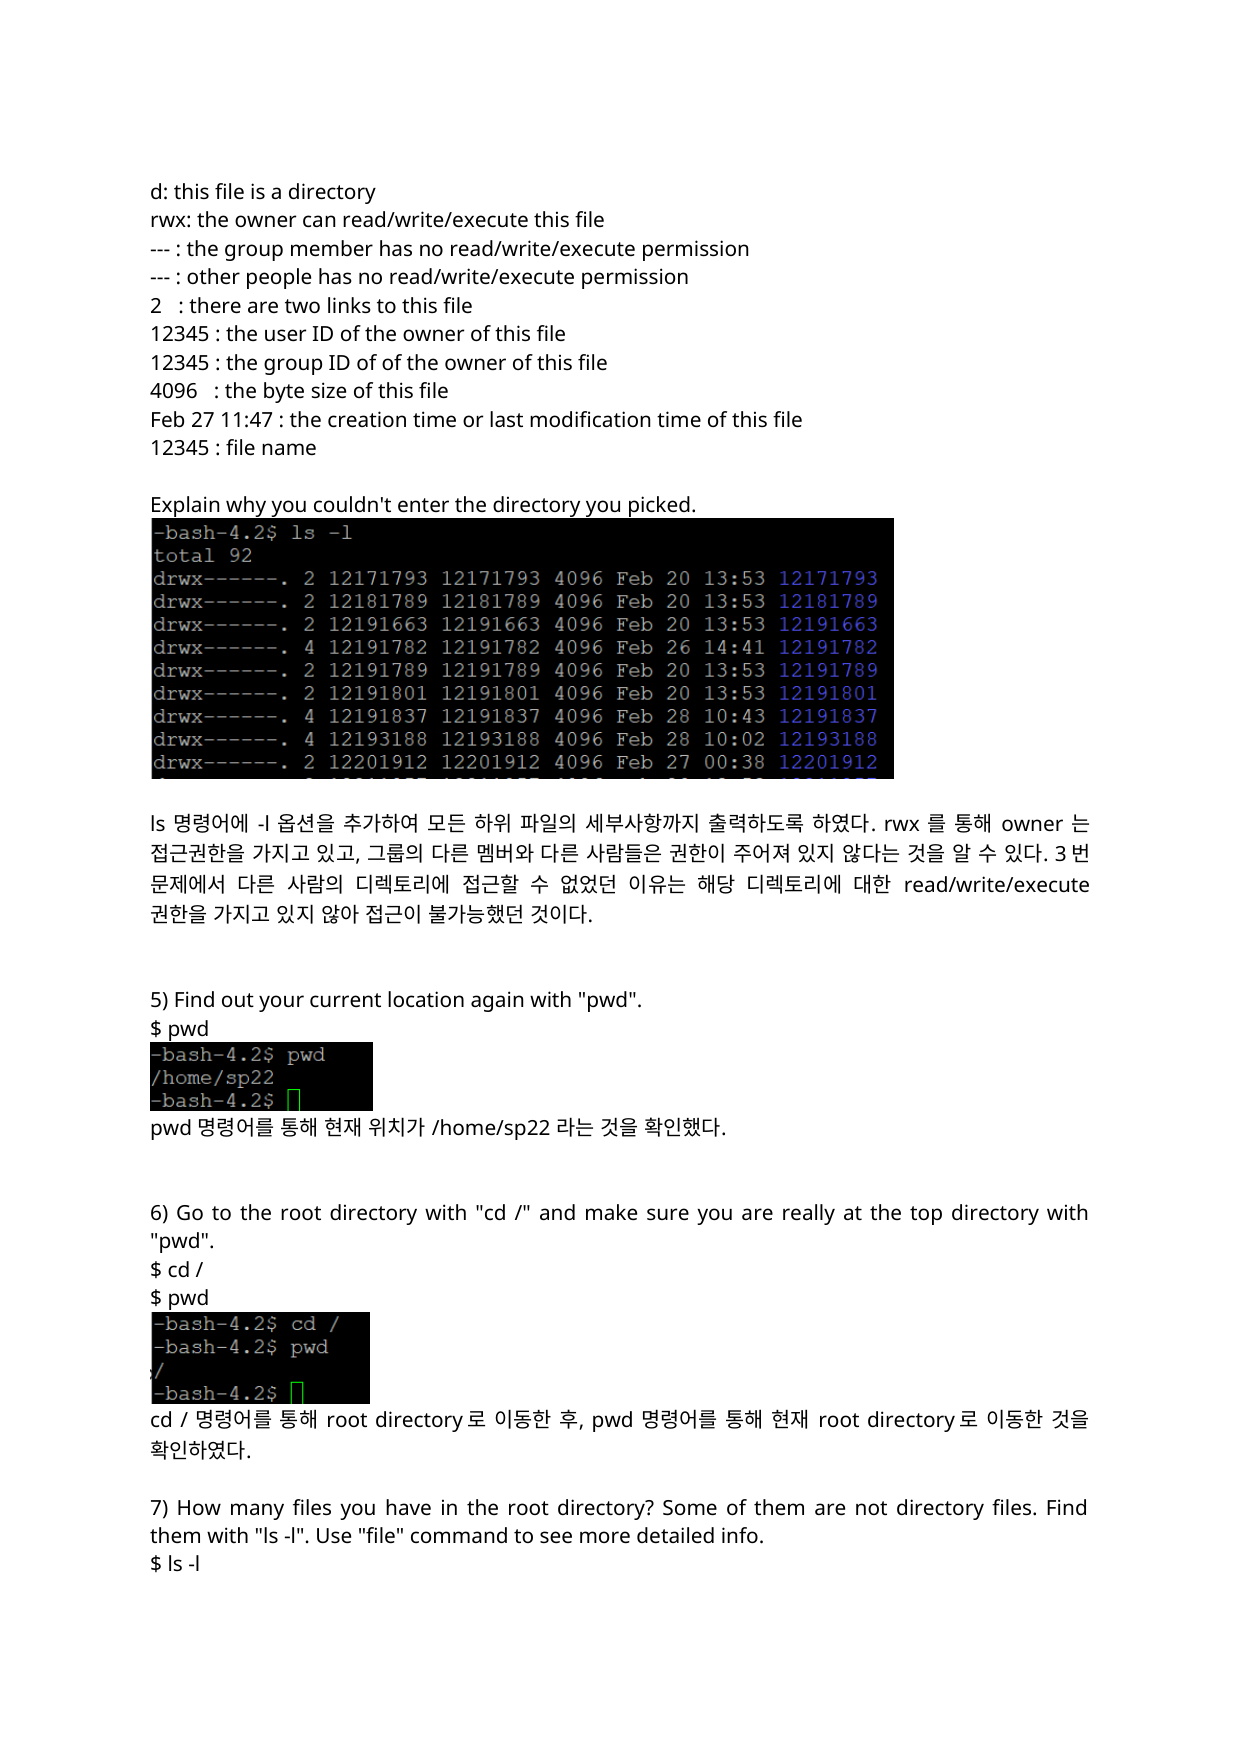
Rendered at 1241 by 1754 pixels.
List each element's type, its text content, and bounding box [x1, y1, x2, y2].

text rwx: the owner can read/write/execute this file [150, 206, 1090, 234]
text 12345 : the group ID of of the owner of this file [150, 348, 1090, 376]
text --- : other people has no read/write/execute permission [150, 262, 1090, 291]
text d: this file is a directory [150, 177, 1090, 206]
text pwd 명령어를 통해 현재 위치가 /home/sp22 라는 것을 확인했다. [150, 1111, 1090, 1141]
text 12345 : the user ID of the owner of this file [150, 319, 1090, 348]
text 6) Go to the root directory with "cd /" and make sure you are really at the top directory with "pwd". [150, 1198, 1090, 1255]
picture [150, 1312, 370, 1404]
picture [150, 1042, 373, 1111]
text $ pwd [150, 1014, 1090, 1042]
text $ cd / [150, 1255, 1090, 1283]
text ls 명령어에 -l 옵션을 추가하여 모든 하위 파일의 세부사항까지 출력하도록 하였다. rwx 를 통해 owner 는 접근권한을 가지고 있고, 그룹의 다른 멤버와 다른 사람들은 권한이 주어져 있지 않다는 것을 알 수 있다. 3번 문제에서 다른 사람의 디렉토리에 접근할 수 없었던 이유는 해당 디렉토리에 대한 read/write/execute 권한을 가지고 있지 않아 접근이 불가능했던 것이다. [150, 807, 1090, 928]
text 12345 : file name [150, 433, 1090, 462]
text 2 : there are two links to this file [150, 291, 1090, 319]
picture [150, 518, 894, 779]
text 4096 : the byte size of this file [150, 376, 1090, 405]
text Explain why you couldn't enter the directory you picked. [150, 490, 1090, 518]
text cd / 명령어를 통해 root directory로 이동한 후, pwd 명령어를 통해 현재 root directory로 이동한 것을 확인하였다. [150, 1404, 1090, 1464]
text $ ls -l [150, 1549, 1090, 1578]
text 7) How many files you have in the root directory? Some of them are not directory files. Find them with "ls -l". Use "file" command to see more detailed info. [150, 1493, 1090, 1549]
text Feb 27 11:47 : the creation time or last modification time of this file [150, 405, 1090, 433]
text $ pwd [150, 1283, 1090, 1312]
text --- : the group member has no read/write/execute permission [150, 234, 1090, 262]
text 5) Find out your current location again with "pwd". [150, 985, 1090, 1014]
